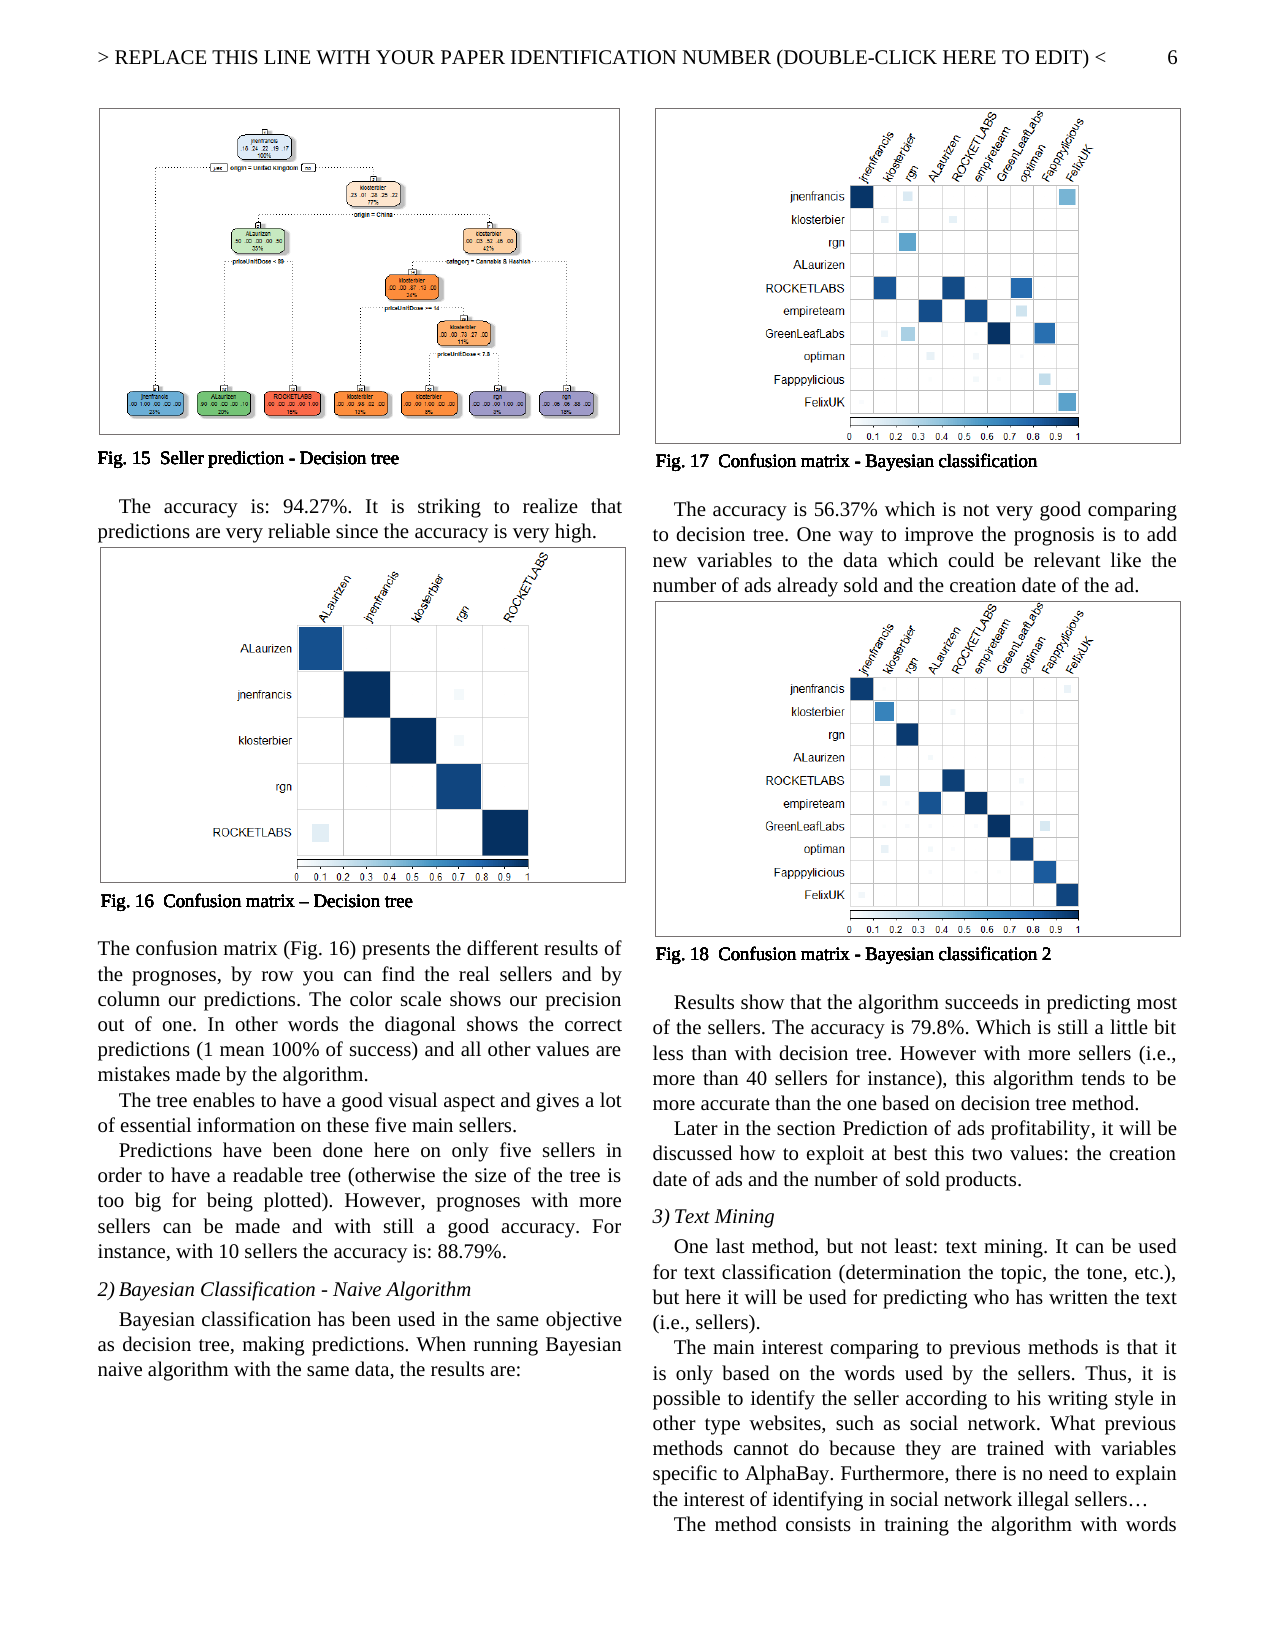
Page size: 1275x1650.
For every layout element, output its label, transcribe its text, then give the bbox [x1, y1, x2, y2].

picture [101, 548, 625, 882]
text Results show that the algorithm succeeds in predicting most of the sellers. The accuracy is 79.8%. Which is still a little bit less than with decision tree. However with more sellers (i.e., more than 40 sellers for instance), this algorithm tends to be more accurate than the one based on decision tree method. [652, 990, 1177, 1115]
text The tree enables to have a good visual aspect and gives a lot of essential information on these five main sellers. [97, 1087, 622, 1137]
text Predictions have been done here on only five sellers in order to have a readable tree (otherwise the size of the tree is too big for being plotted). However, prognoses with more sellers can be made and with still a good accuracy. For instance, with 10 sellers the accuracy is: 88.79%. [97, 1138, 622, 1263]
text The accuracy is: 94.27%. It is striking to realize that predictions are very reliable since the accuracy is very high. [97, 494, 622, 543]
text The accuracy is 56.37% which is not very good comparing to decision tree. One way to improve the prognosis is to add new variables to the data which could be relevant like the number of ads already sold and the creation date of the ad. [652, 497, 1177, 597]
text Later in the section Prediction of ads profitability, it will be discussed how to exploit at best this two values: the creation date of ads and the number of sold products. [652, 1116, 1177, 1191]
text One last method, but not least: text mining. It can be used for text classification (determination the topic, the tone, etc.), but here it will be used for predicting who has written the text (i.e., sellers). [652, 1234, 1177, 1334]
subtitle Text Mining [652, 1204, 1177, 1228]
text The confusion matrix (Fig. 16) presents the different results of the prognoses, by row you can find the real sellers and by column our predictions. The color scale shows our precision out of one. In other words the diagonal shows the correct predictions (1 mean 100% of success) and all other values are mistakes made by the algorithm. [97, 936, 622, 1086]
subtitle Bayesian Classification - Naive Algorithm [97, 1276, 622, 1301]
picture [656, 602, 1180, 936]
text The main interest comparing to previous methods is that it is only based on the words used by the sellers. Thus, it is possible to identify the seller according to his writing style in other type websites, such as social network. What previous methods cannot do because they are trained with variables specific to AlphaBay. Furthermore, there is no need to explain the interest of identifying in social network illegal sellers… [652, 1335, 1177, 1511]
text Bayesian classification has been used in the same objective as decision tree, making predictions. When running Bayesian naive algorithm with the same data, the results are: [97, 1307, 622, 1381]
picture [656, 109, 1180, 443]
picture [100, 109, 619, 434]
